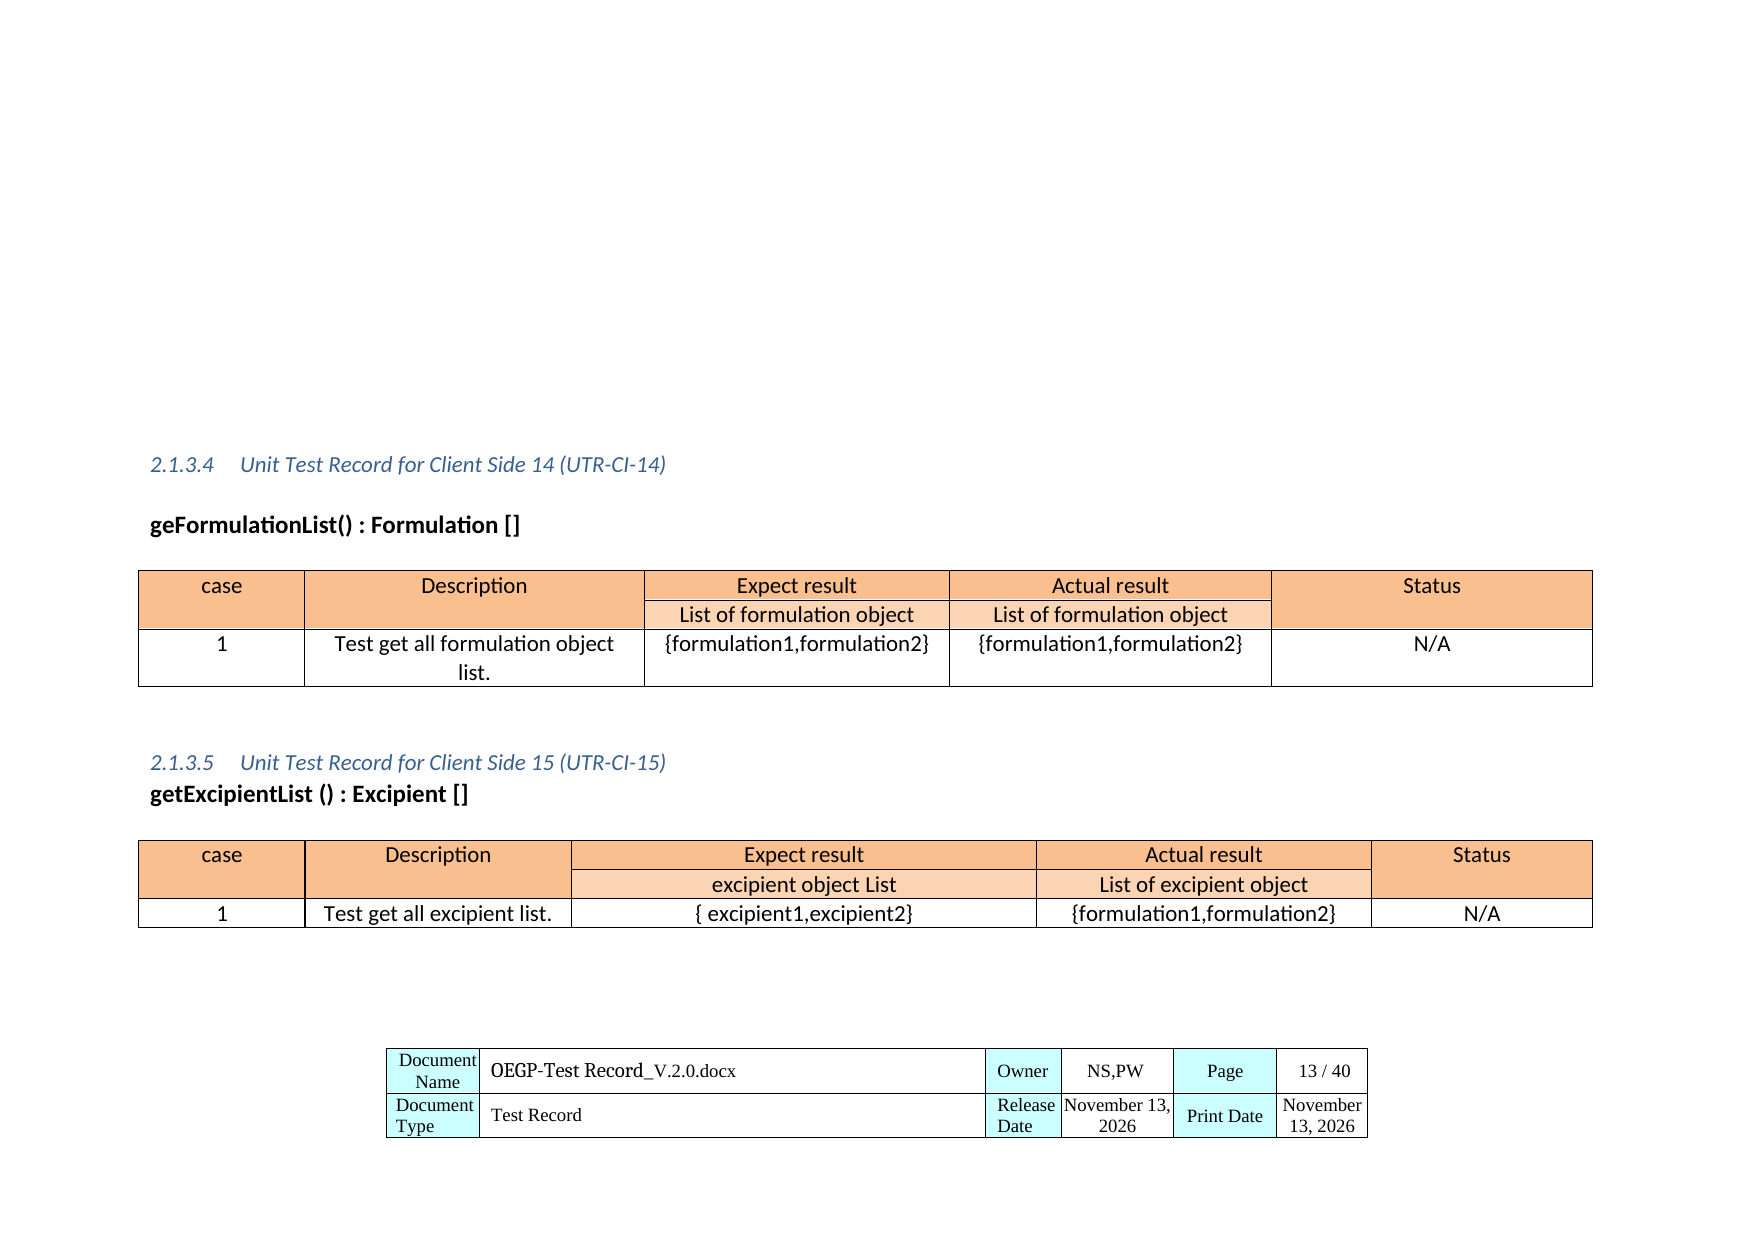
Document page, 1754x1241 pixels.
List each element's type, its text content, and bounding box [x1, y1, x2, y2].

table_cell N/A [1272, 630, 1592, 686]
table_cell {formulation1,formulation2} [645, 630, 949, 686]
table_cell N/A [1372, 899, 1592, 927]
table_header Actual result [1037, 841, 1371, 869]
subtitle Unit Test Record for Client Side 14 (UTR-CI-14) [150, 450, 1604, 478]
table_cell List of formulation object [950, 601, 1271, 628]
table_header Actual result [950, 571, 1271, 599]
table_header case [139, 841, 304, 898]
table_header Description [306, 841, 571, 898]
table_cell Test get all excipient list. [306, 899, 571, 927]
table_header Status [1372, 841, 1592, 898]
table_cell {formulation1,formulation2} [1037, 899, 1371, 927]
subtitle Unit Test Record for Client Side 15 (UTR-CI-15) [150, 748, 1604, 776]
table_cell { excipient1,excipient2} [572, 899, 1036, 927]
table_cell 1 [139, 899, 304, 927]
table_cell List of excipient object [1037, 870, 1371, 898]
table_cell 1 [139, 630, 304, 686]
table_cell {formulation1,formulation2} [950, 630, 1271, 686]
table_cell excipient object List [572, 870, 1036, 898]
table_header Expect result [572, 841, 1036, 869]
table_cell List of formulation object [645, 601, 949, 628]
table_cell Test get all formulation object list. [305, 630, 644, 686]
text geFormulationList() : Formulation [] [150, 509, 1604, 540]
table_header Expect result [645, 571, 949, 599]
text getExcipientList () : Excipient [] [150, 778, 1604, 809]
table_header case [139, 571, 304, 628]
table_header Description [305, 571, 644, 628]
table_header Status [1272, 571, 1592, 628]
